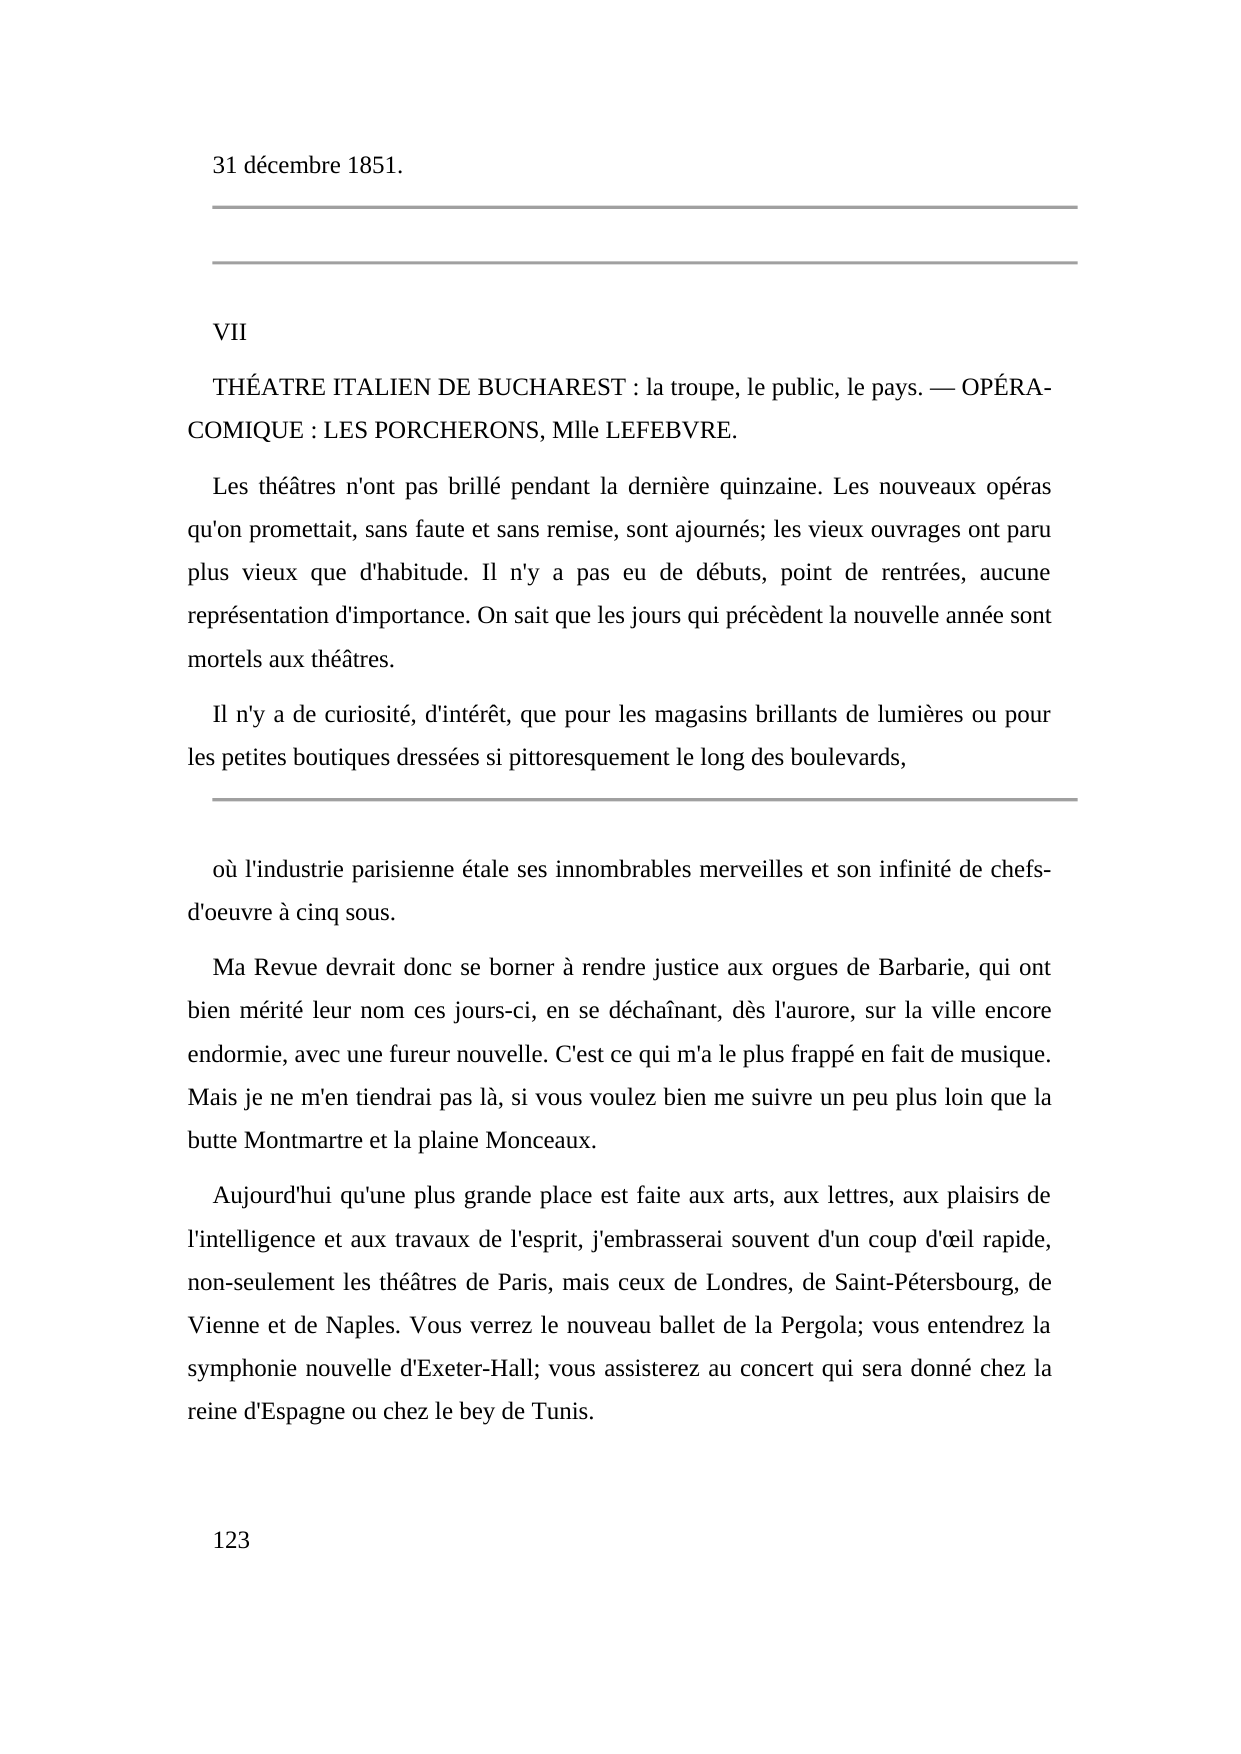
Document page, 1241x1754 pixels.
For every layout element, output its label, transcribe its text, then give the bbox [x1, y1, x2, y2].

text Il n'y a de curiosité, d'intérêt, que pour les magasins brillants de lumières ou pour les petites boutiques dressées si pittoresquement le long des boulevards, [187, 699, 1053, 771]
text 31 décembre 1851. [187, 150, 1053, 179]
text VII [187, 317, 1053, 346]
text Les théâtres n'ont pas brillé pendant la dernière quinzaine. Les nouveaux opéras qu'on promettait, sans faute et sans remise, sont ajournés; les vieux ouvrages ont paru plus vieux que d'habitude. Il n'y a pas eu de débuts, point de rentrées, aucune représentation d'importance. On sait que les jours qui précèdent la nouvelle année sont mortels aux théâtres. [187, 471, 1053, 672]
text Ma Revue devrait donc se borner à rendre justice aux orgues de Barbarie, qui ont bien mérité leur nom ces jours-ci, en se déchaînant, dès l'aurore, sur la ville encore endormie, avec une fureur nouvelle. C'est ce qui m'a le plus frappé en fait de musique. Mais je ne m'en tiendrai pas là, si vous voulez bien me suivre un peu plus loin que la butte Montmartre et la plaine Monceaux. [187, 952, 1053, 1154]
text THÉATRE ITALIEN DE BUCHAREST : la troupe, le public, le pays. — OPÉRA-COMIQUE : LES PORCHERONS, Mlle LEFEBVRE. [187, 372, 1053, 444]
text Aujourd'hui qu'une plus grande place est faite aux arts, aux lettres, aux plaisirs de l'intelligence et aux travaux de l'esprit, j'embrasserai souvent d'un coup d'œil rapide, non-seulement les théâtres de Paris, mais ceux de Londres, de Saint-Pétersbourg, de Vienne et de Naples. Vous verrez le nouveau ballet de la Pergola; vous entendrez la symphonie nouvelle d'Exeter-Hall; vous assisterez au concert qui sera donné chez la reine d'Espagne ou chez le bey de Tunis. [187, 1181, 1053, 1425]
text où l'industrie parisienne étale ses innombrables merveilles et son infinité de chefs-d'oeuvre à cinq sous. [187, 854, 1053, 926]
